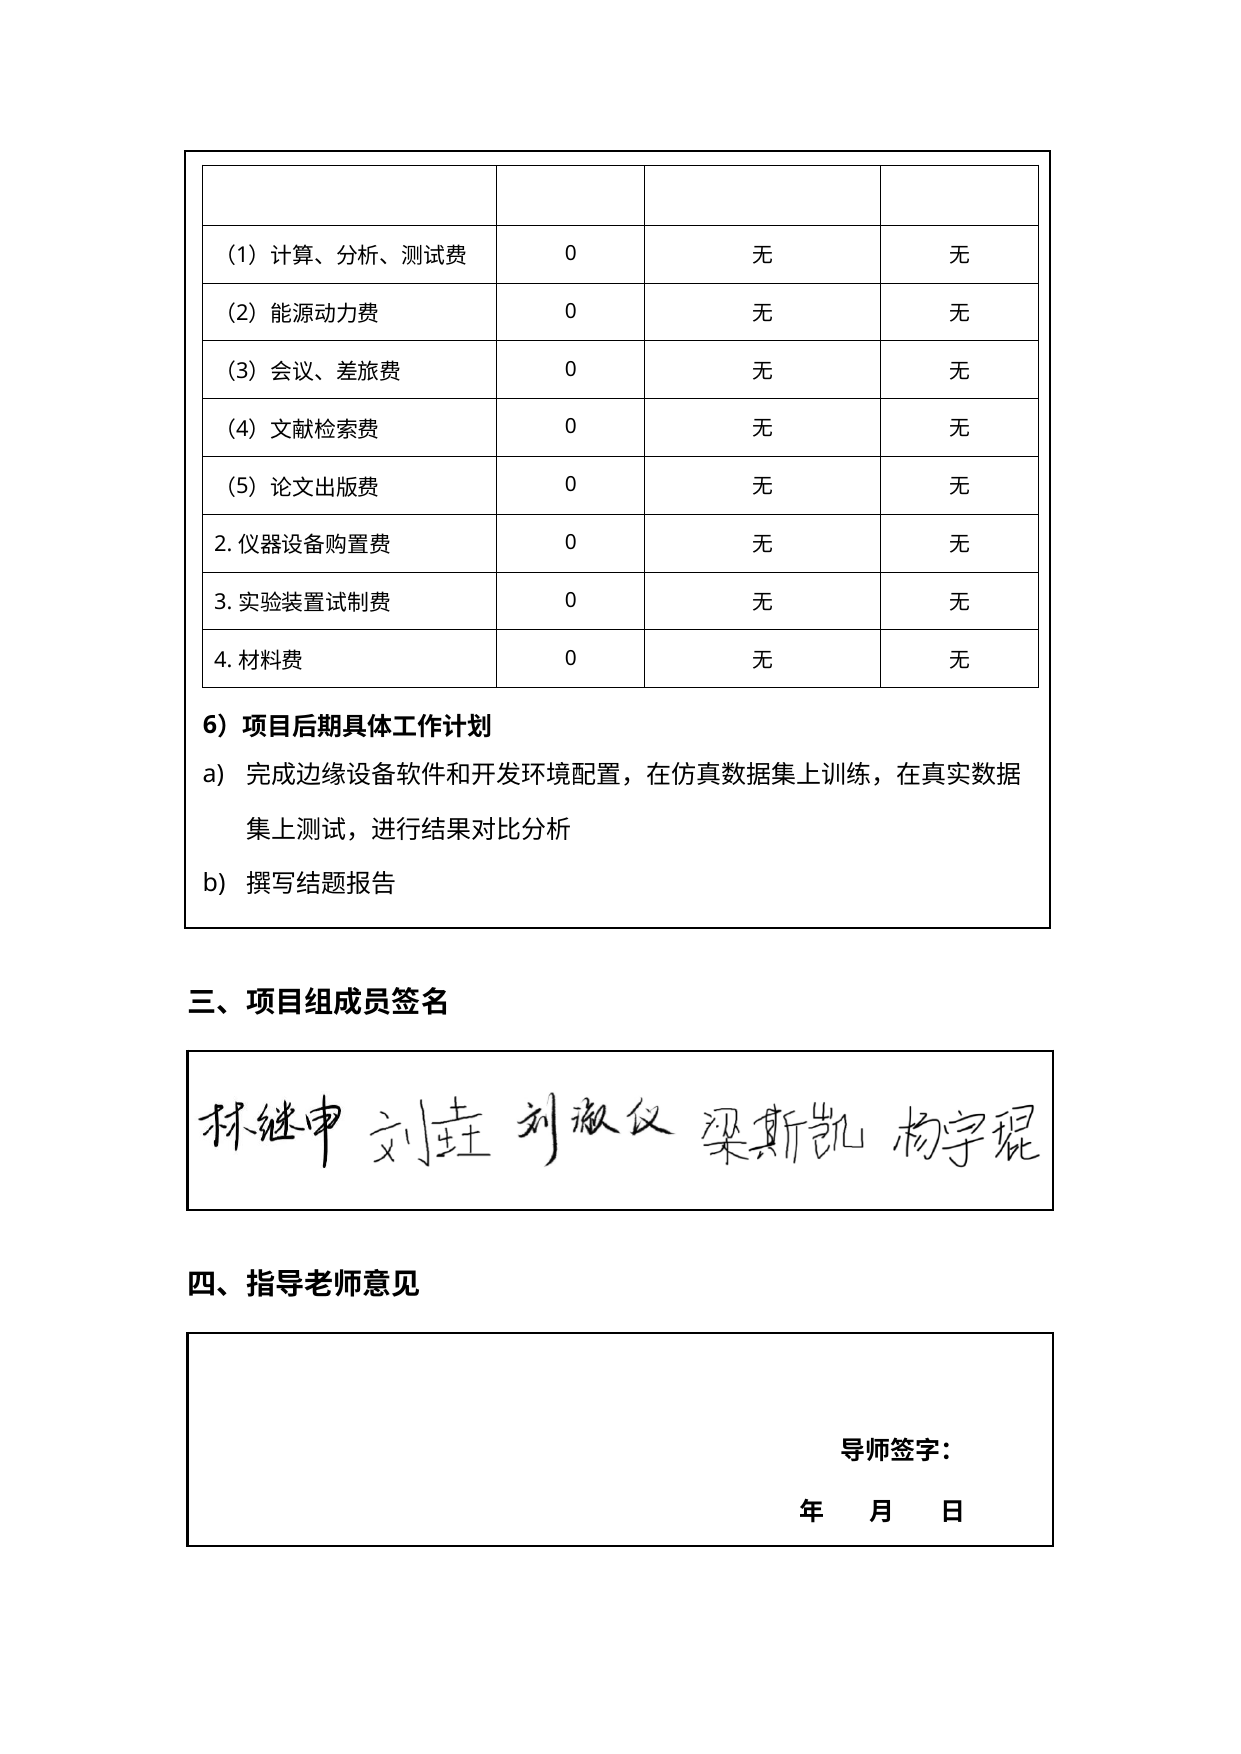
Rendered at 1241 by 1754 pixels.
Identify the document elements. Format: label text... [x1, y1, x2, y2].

subtitle 四、指导老师意见 [187, 1240, 1053, 1303]
subtitle 三、项目组成员签名 [187, 958, 1053, 1020]
table_header [189, 1052, 1052, 1209]
table_header 导师签字： 年 月 日 [189, 1334, 1052, 1545]
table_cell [186, 152, 1049, 927]
picture [191, 1089, 1047, 1172]
